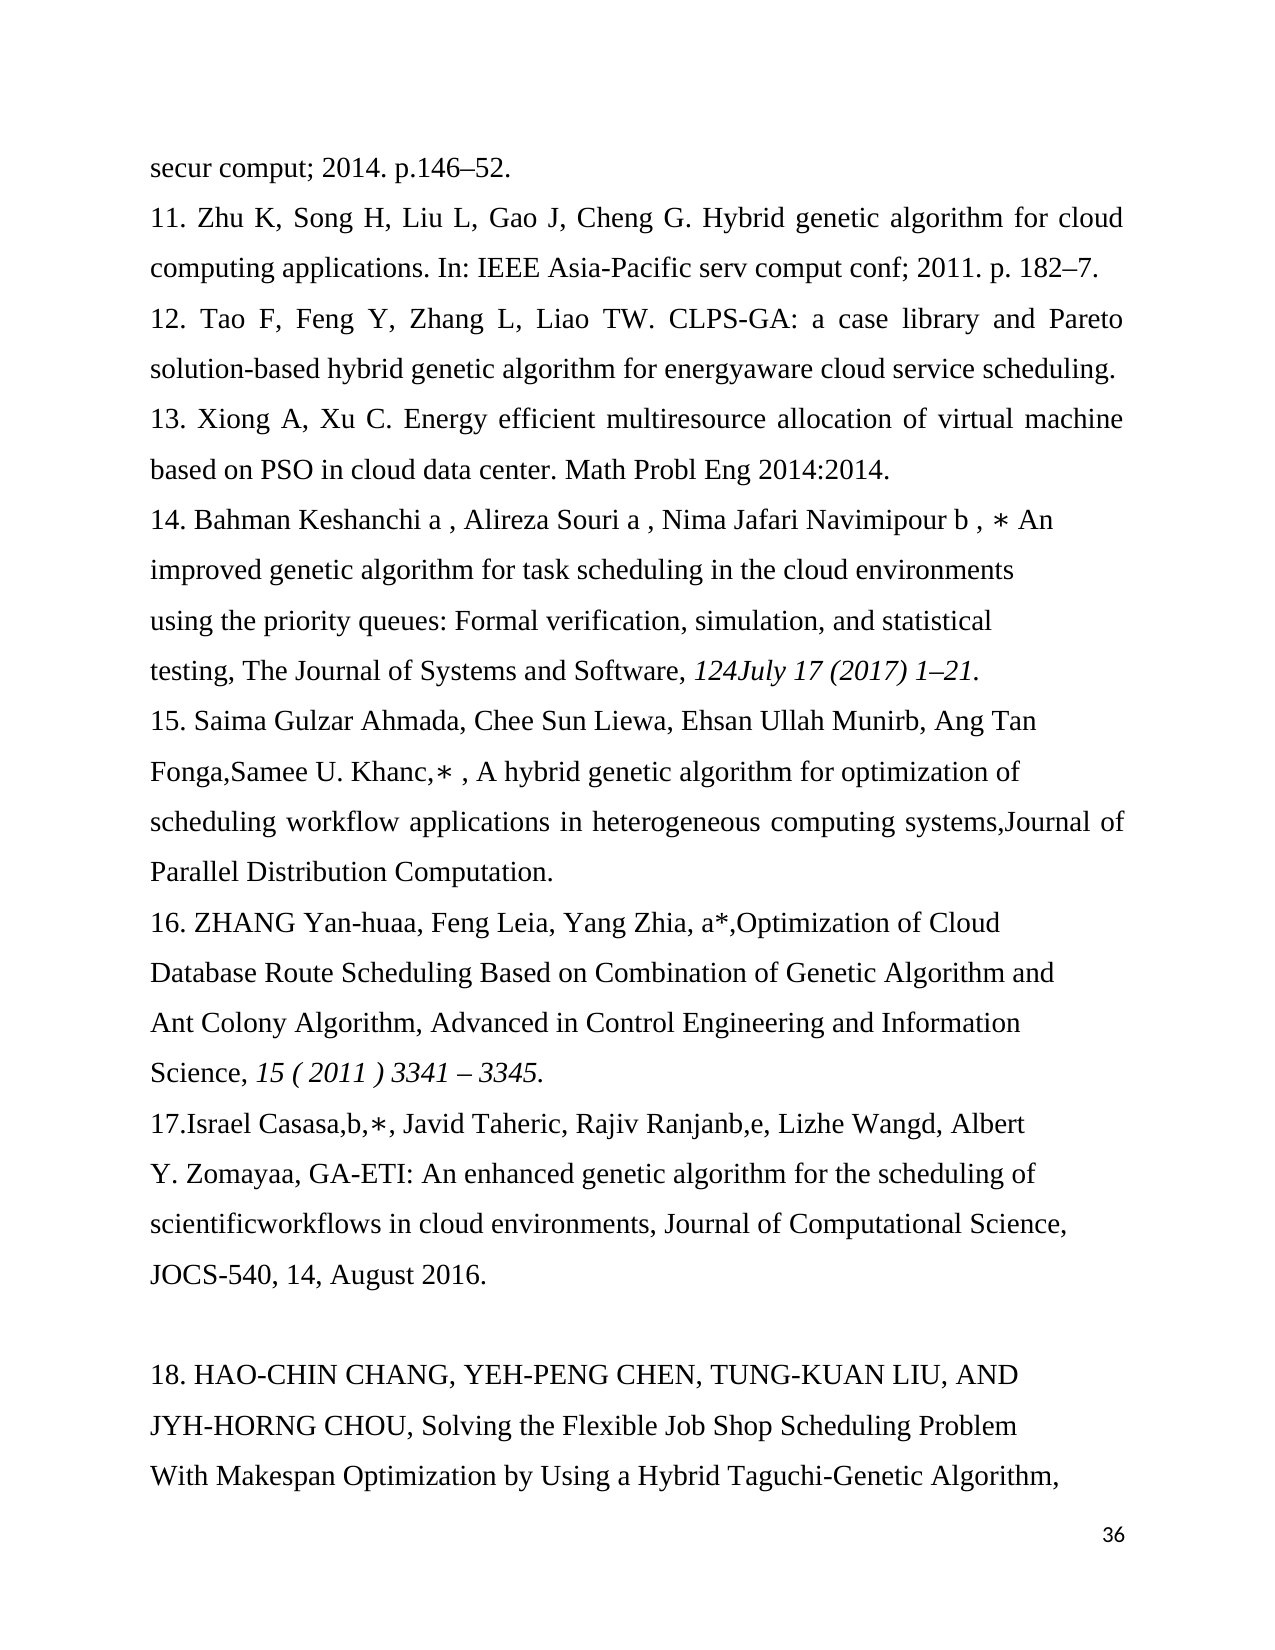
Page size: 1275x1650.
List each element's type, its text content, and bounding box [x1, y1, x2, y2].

text using the priority queues: Formal verification, simulation, and statistical [150, 603, 1125, 636]
text Science, 15 ( 2011 ) 3341 – 3345. [150, 1056, 1125, 1089]
text Ant Colony Algorithm, Advanced in Control Engineering and Information [150, 1005, 1125, 1039]
text scientificworkflows in cloud environments, Journal of Computational Science, [150, 1207, 1125, 1240]
text 13. Xiong A, Xu C. Energy efficient multiresource allocation of virtual machine based on PSO in cloud data center. Math Probl Eng 2014:2014. [150, 402, 1125, 485]
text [150, 150, 1125, 183]
text 18. HAO-CHIN CHANG, YEH-PENG CHEN, TUNG-KUAN LIU, AND [150, 1357, 1125, 1391]
text 11. Zhu K, Song H, Liu L, Gao J, Cheng G. Hybrid genetic algorithm for cloud computing applications. In: IEEE Asia-Pacific serv comput conf; 2011. p. 182–7. [150, 200, 1125, 284]
text 16. ZHANG Yan-huaa, Feng Leia, Yang Zhia, a*,Optimization of Cloud [150, 905, 1125, 938]
text JOCS-540, 14, August 2016. [150, 1257, 1125, 1290]
text Database Route Scheduling Based on Combination of Genetic Algorithm and [150, 955, 1125, 988]
text Fonga,Samee U. Khanc,∗ , A hybrid genetic algorithm for optimization of [150, 754, 1125, 787]
text improved genetic algorithm for task scheduling in the cloud environments [150, 552, 1125, 586]
text 15. Saima Gulzar Ahmada, Chee Sun Liewa, Ehsan Ullah Munirb, Ang Tan [150, 703, 1125, 737]
text JYH-HORNG CHOU, Solving the Flexible Job Shop Scheduling Problem [150, 1408, 1125, 1441]
text 17.Israel Casasa,b,∗, Javid Taheric, Rajiv Ranjanb,e, Lizhe Wangd, Albert [150, 1106, 1125, 1139]
text scheduling workflow applications in heterogeneous computing systems,Journal of Parallel Distribution Computation. [150, 804, 1125, 888]
text 14. Bahman Keshanchi a , Alireza Souri a , Nima Jafari Navimipour b , ∗ An [150, 502, 1125, 536]
text testing, The Journal of Systems and Software, 124July 17 (2017) 1–21. [150, 653, 1125, 687]
text With Makespan Optimization by Using a Hybrid Taguchi-Genetic Algorithm, [150, 1458, 1125, 1492]
text Y. Zomayaa, GA-ETI: An enhanced genetic algorithm for the scheduling of [150, 1156, 1125, 1190]
text 12. Tao F, Feng Y, Zhang L, Liao TW. CLPS-GA: a case library and Pareto solution-based hybrid genetic algorithm for energyaware cloud service scheduling. [150, 301, 1125, 385]
